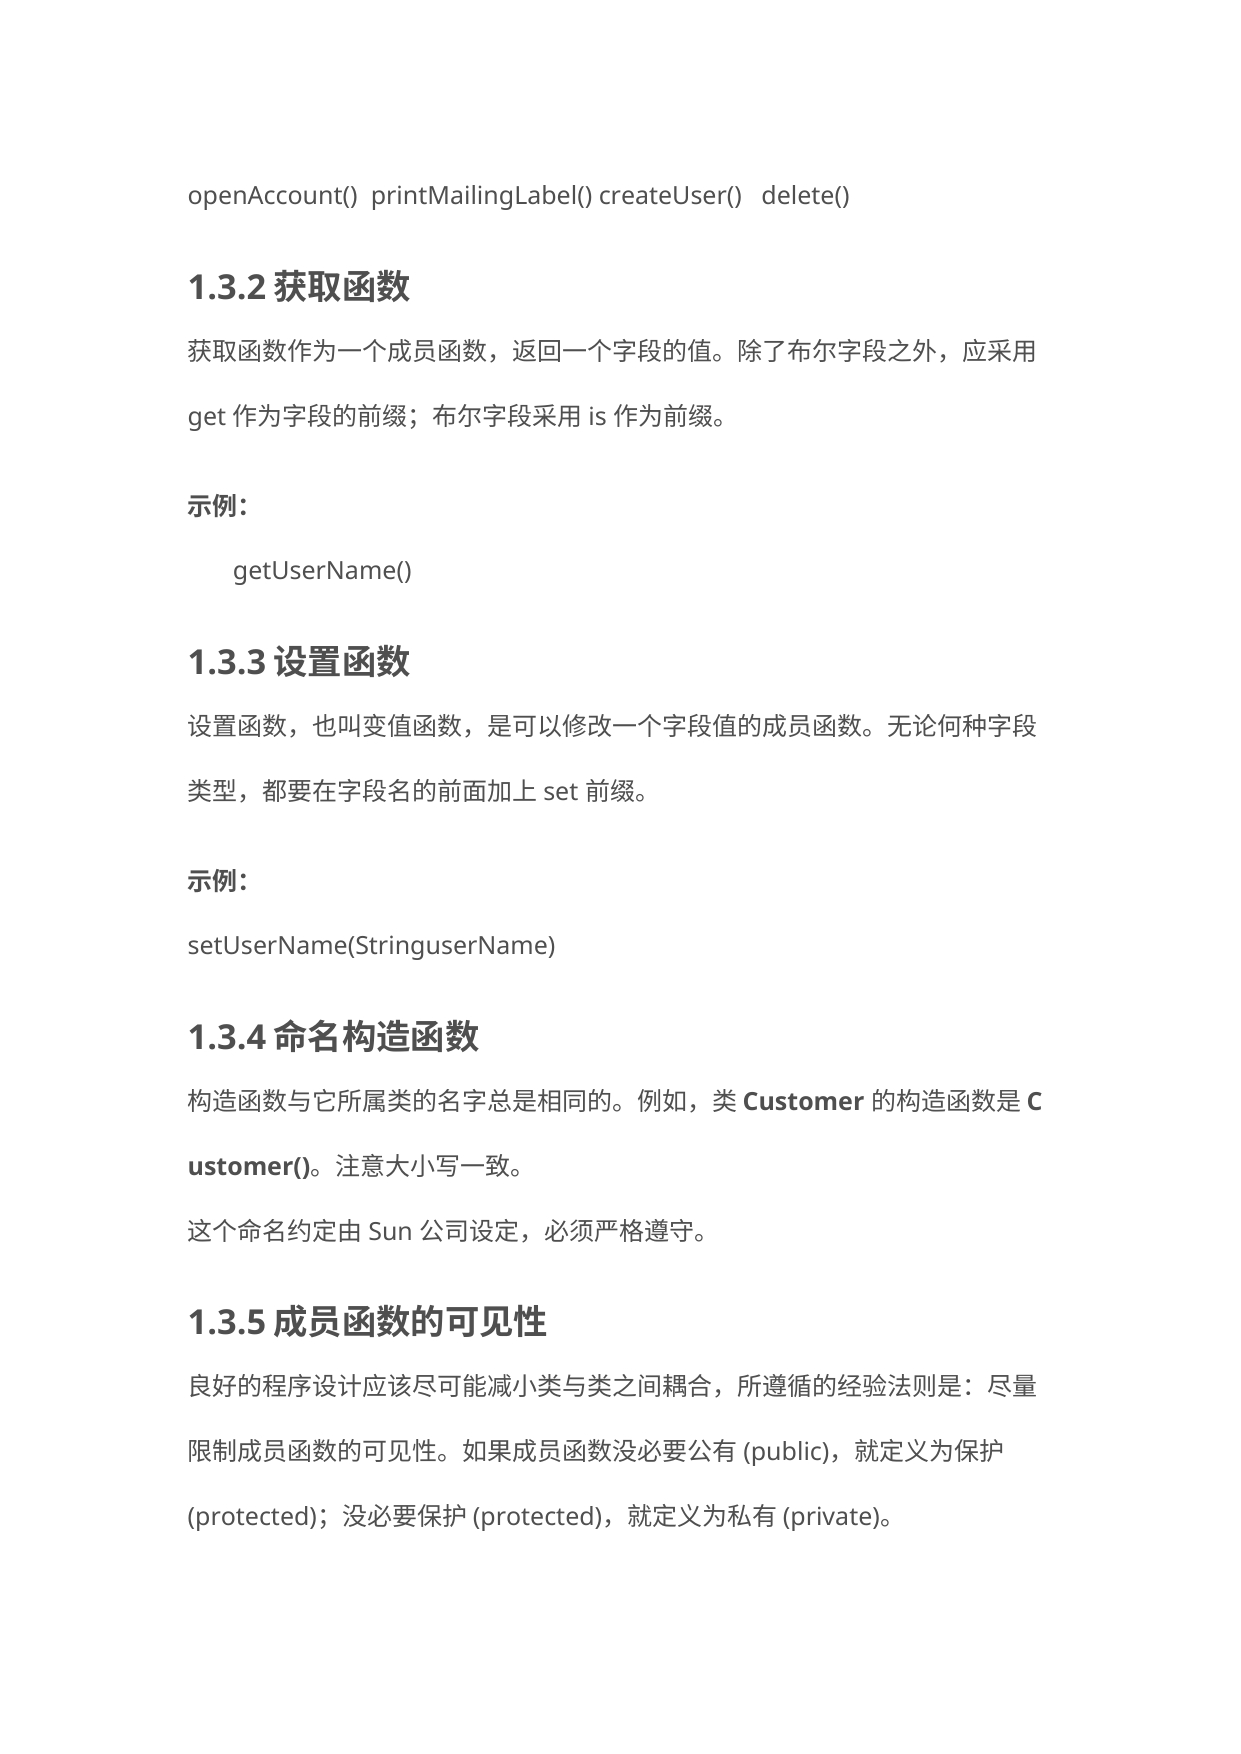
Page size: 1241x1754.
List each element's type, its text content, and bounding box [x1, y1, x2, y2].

text setUserName(StringuserName) [187, 912, 1053, 977]
text getUserName() [187, 537, 1053, 602]
text 示例： [187, 472, 1053, 537]
text 1.3.4命名构造函数 [187, 1002, 1053, 1067]
text openAccount() printMailingLabel() createUser() delete() [187, 162, 1053, 227]
text 良好的程序设计应该尽可能减小类与类之间耦合，所遵循的经验法则是：尽量限制成员函数的可见性。如果成员函数没必要公有 (public)，就定义为保护 (protected)；没必要保护 (protected)，就定义为私有 (private)。 [187, 1352, 1053, 1547]
text 获取函数作为一个成员函数，返回一个字段的值。除了布尔字段之外，应采用get 作为字段的前缀；布尔字段采用 is 作为前缀。 [187, 317, 1053, 447]
text 示例： [187, 847, 1053, 912]
text 1.3.5成员函数的可见性 [187, 1287, 1053, 1352]
text 1.3.2获取函数 [187, 252, 1053, 317]
text 构造函数与它所属类的名字总是相同的。例如，类Customer 的构造函数是 Customer()。注意大小写一致。 [187, 1067, 1053, 1197]
text 设置函数，也叫变值函数，是可以修改一个字段值的成员函数。无论何种字段类型，都要在字段名的前面加上 set 前缀。 [187, 692, 1053, 822]
text 1.3.3设置函数 [187, 627, 1053, 692]
text 这个命名约定由 Sun 公司设定，必须严格遵守。 [187, 1197, 1053, 1262]
